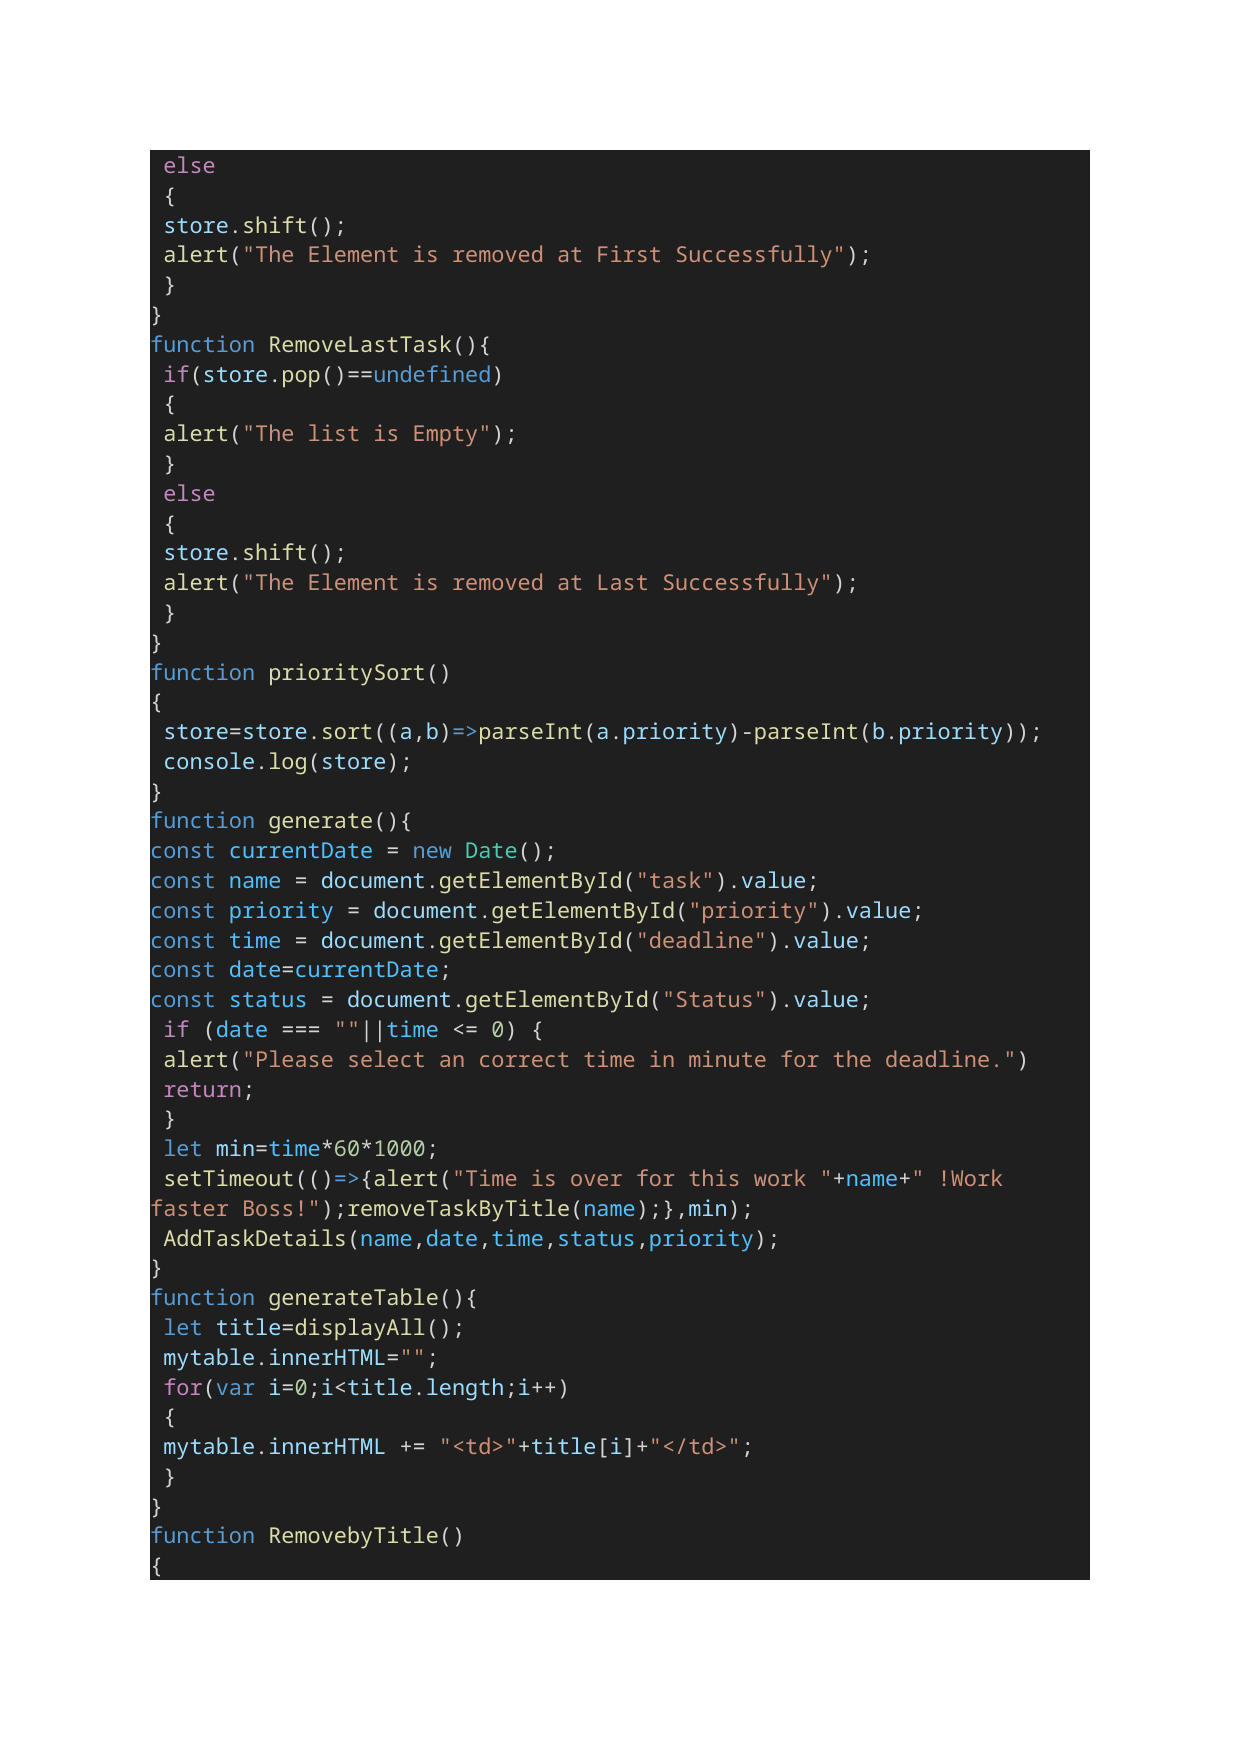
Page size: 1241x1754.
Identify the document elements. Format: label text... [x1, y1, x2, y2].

text function generate(){ [150, 805, 1090, 835]
text } [150, 448, 1090, 478]
text { [150, 507, 1090, 537]
text function generateTable(){ [150, 1282, 1090, 1312]
text AddTaskDetails(name,date,time,status,priority); [150, 1222, 1090, 1252]
text let min=time*60*1000; [150, 1133, 1090, 1163]
text alert("The Element is removed at Last Successfully"); [150, 567, 1090, 597]
text function RemoveLastTask(){ [150, 329, 1090, 358]
text } [150, 1491, 1090, 1520]
text else [150, 478, 1090, 507]
text function RemovebyTitle() [150, 1520, 1090, 1550]
text { [150, 180, 1090, 209]
text } [150, 269, 1090, 299]
text } [150, 597, 1090, 627]
text } [150, 299, 1090, 329]
text } [150, 1461, 1090, 1491]
text mytable.innerHTML=""; [150, 1342, 1090, 1371]
text { [150, 1550, 1090, 1580]
text store.shift(); [150, 209, 1090, 239]
text mytable.innerHTML += "<td>"+title[i]+"</td>"; [150, 1431, 1090, 1461]
text const currentDate = new Date(); [150, 835, 1090, 865]
text if(store.pop()==undefined) [150, 358, 1090, 388]
text alert("The list is Empty"); [150, 418, 1090, 448]
text for(var i=0;i<title.length;i++) [150, 1371, 1090, 1401]
text const status = document.getElementById("Status").value; [150, 984, 1090, 1014]
text { [150, 388, 1090, 418]
text const date=currentDate; [150, 954, 1090, 984]
text setTimeout(()=>{alert("Time is over for this work "+name+" !Work faster Boss!");removeTaskByTitle(name);},min); [150, 1163, 1090, 1222]
text if (date === ""||time <= 0) { [150, 1014, 1090, 1044]
text { [150, 686, 1090, 716]
text } [150, 776, 1090, 805]
text const priority = document.getElementById("priority").value; [150, 895, 1090, 924]
text alert("Please select an correct time in minute for the deadline.") [150, 1044, 1090, 1073]
text const time = document.getElementById("deadline").value; [150, 924, 1090, 954]
text function prioritySort() [150, 656, 1090, 686]
text let title=displayAll(); [150, 1312, 1090, 1342]
text else [150, 150, 1090, 180]
text alert("The Element is removed at First Successfully"); [150, 239, 1090, 269]
text store.shift(); [150, 537, 1090, 567]
text return; [150, 1073, 1090, 1103]
text } [150, 1252, 1090, 1282]
text console.log(store); [150, 746, 1090, 776]
text } [150, 627, 1090, 656]
text { [150, 1401, 1090, 1431]
text const name = document.getElementById("task").value; [150, 865, 1090, 895]
text } [150, 1103, 1090, 1133]
text store=store.sort((a,b)=>parseInt(a.priority)-parseInt(b.priority)); [150, 716, 1090, 746]
